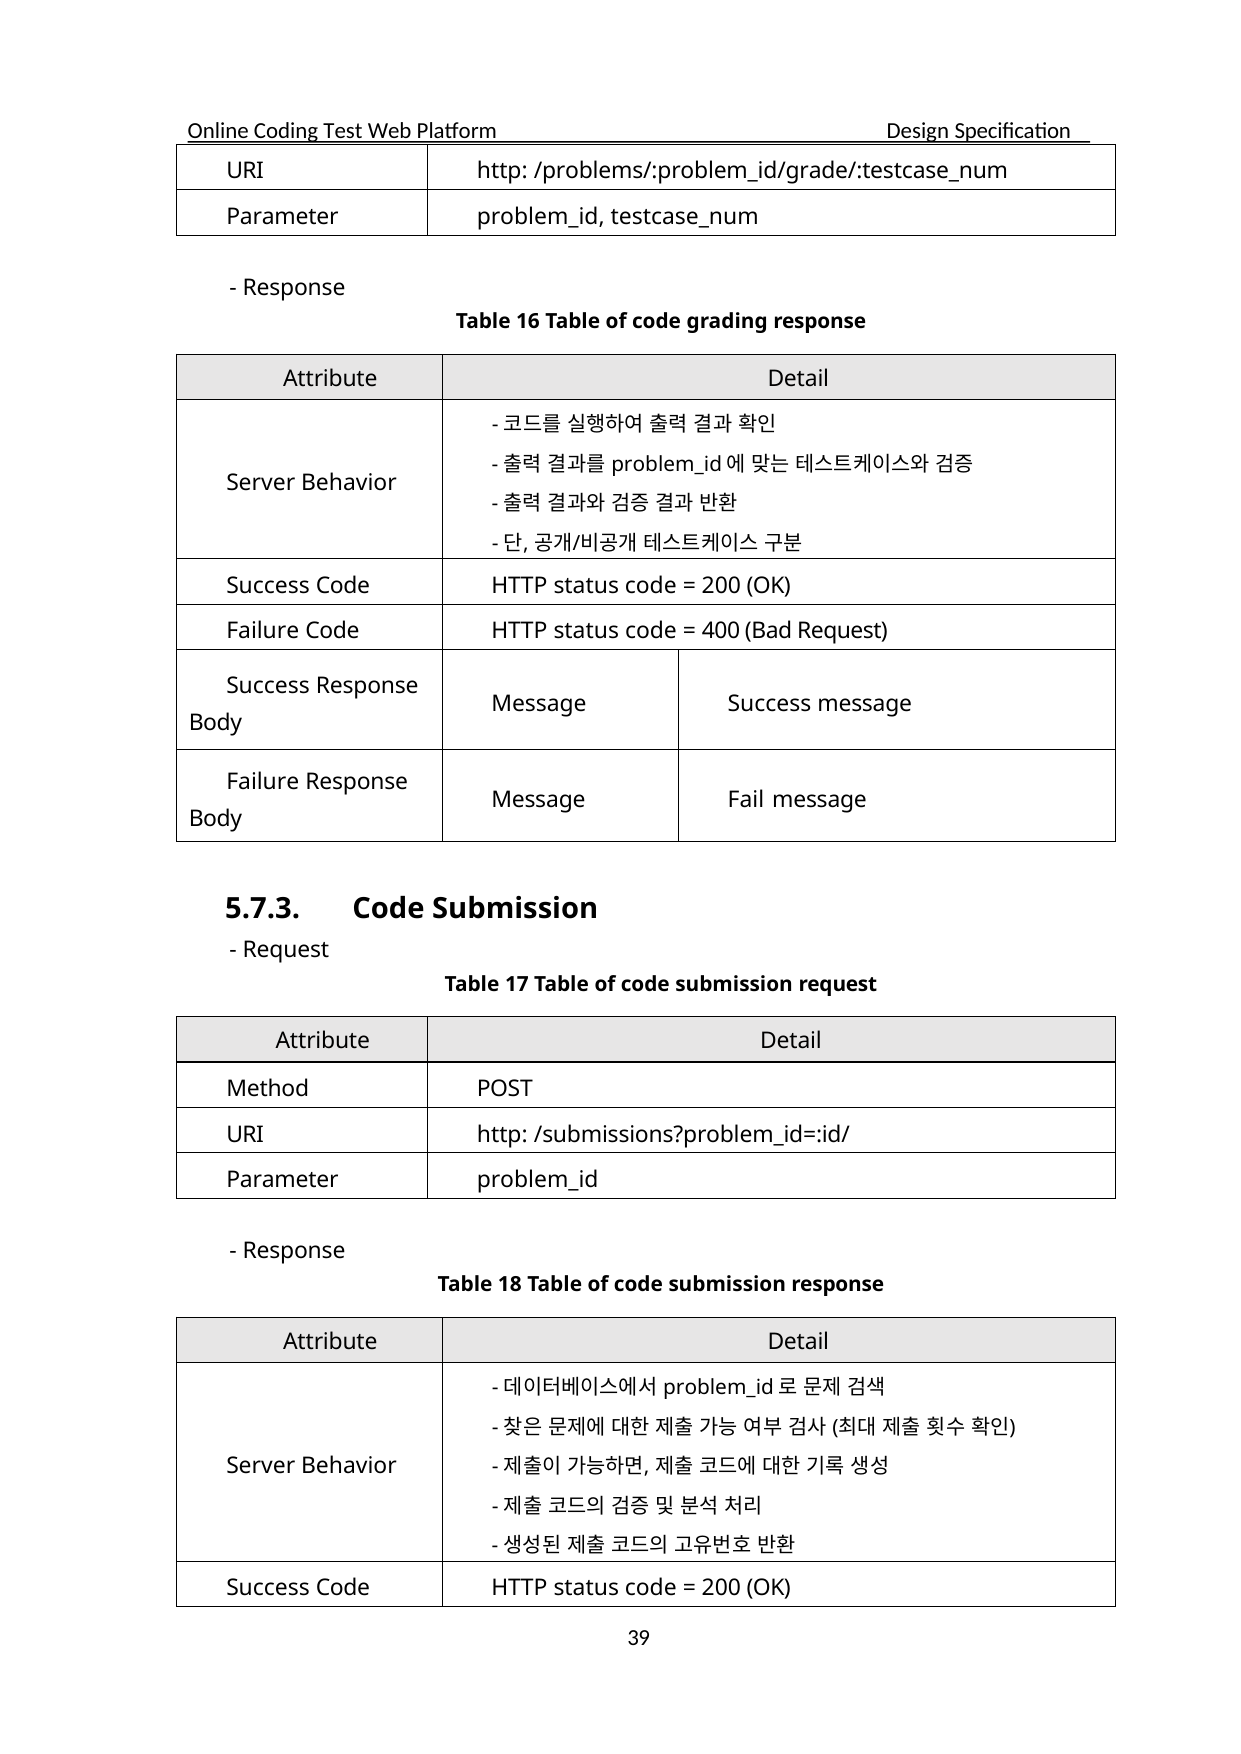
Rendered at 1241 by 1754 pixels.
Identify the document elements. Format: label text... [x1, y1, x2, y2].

text - Request [229, 933, 1153, 964]
list Table 16 Table of code grading response [229, 306, 1092, 334]
table_cell POST [428, 1063, 1115, 1107]
table_cell URI [177, 145, 427, 189]
table_cell HTTP status code = 200 (OK) [443, 1562, 1115, 1606]
table_cell Failure Code [177, 605, 442, 649]
table_cell Method [177, 1063, 427, 1107]
table_cell HTTP status code = 200 (OK) [443, 559, 1115, 603]
table_cell http: /problems/:problem_id/grade/:testcase_num [428, 145, 1115, 189]
table_cell problem_id, testcase_num [428, 190, 1115, 235]
table_header Detail [443, 1318, 1115, 1362]
table_cell problem_id [428, 1153, 1115, 1198]
table_cell Parameter [177, 1153, 427, 1198]
table_cell Failure Response Body [177, 750, 442, 841]
table_header Attribute [177, 1318, 442, 1362]
text - Response [229, 271, 1153, 302]
text - Response [229, 1234, 1153, 1265]
list Table 18 Table of code submission response [229, 1269, 1092, 1298]
subtitle Code Submission [225, 888, 1153, 927]
table_cell URI [177, 1108, 427, 1152]
table_cell HTTP status code = 400 (Bad Request) [443, 605, 1115, 649]
table_cell - 코드를 실행하여 출력 결과 확인 - 출력 결과를 problem_id에 맞는 테스트케이스와 검증 - 출력 결과와 검증 결과 반환 - 단, 공개/비공개 테스트케이스 구분 [443, 400, 1115, 558]
table_cell Success Response Body [177, 650, 442, 749]
table_cell Message [443, 750, 678, 841]
table_cell Parameter [177, 190, 427, 235]
table_cell Success Code [177, 559, 442, 603]
table_cell Success message [679, 650, 1115, 749]
table_header Attribute [177, 355, 442, 399]
table_cell Server Behavior [177, 1363, 442, 1561]
list Table 17 Table of code submission request [229, 969, 1092, 997]
table_header Attribute [177, 1017, 427, 1061]
table_cell Success Code [177, 1562, 442, 1606]
table_cell http: /submissions?problem_id=:id/ [428, 1108, 1115, 1152]
table_cell Fail message [679, 750, 1115, 841]
table_header Detail [428, 1017, 1115, 1061]
table_cell Server Behavior [177, 400, 442, 558]
table_cell - 데이터베이스에서 problem_id로 문제 검색 - 찾은 문제에 대한 제출 가능 여부 검사 (최대 제출 횟수 확인) - 제출이 가능하면, 제출 코드에 대한 기록 생성 - 제출 코드의 검증 및 분석 처리 - 생성된 제출 코드의 고유번호 반환 [443, 1363, 1115, 1561]
table_cell Message [443, 650, 678, 749]
table_header Detail [443, 355, 1115, 399]
